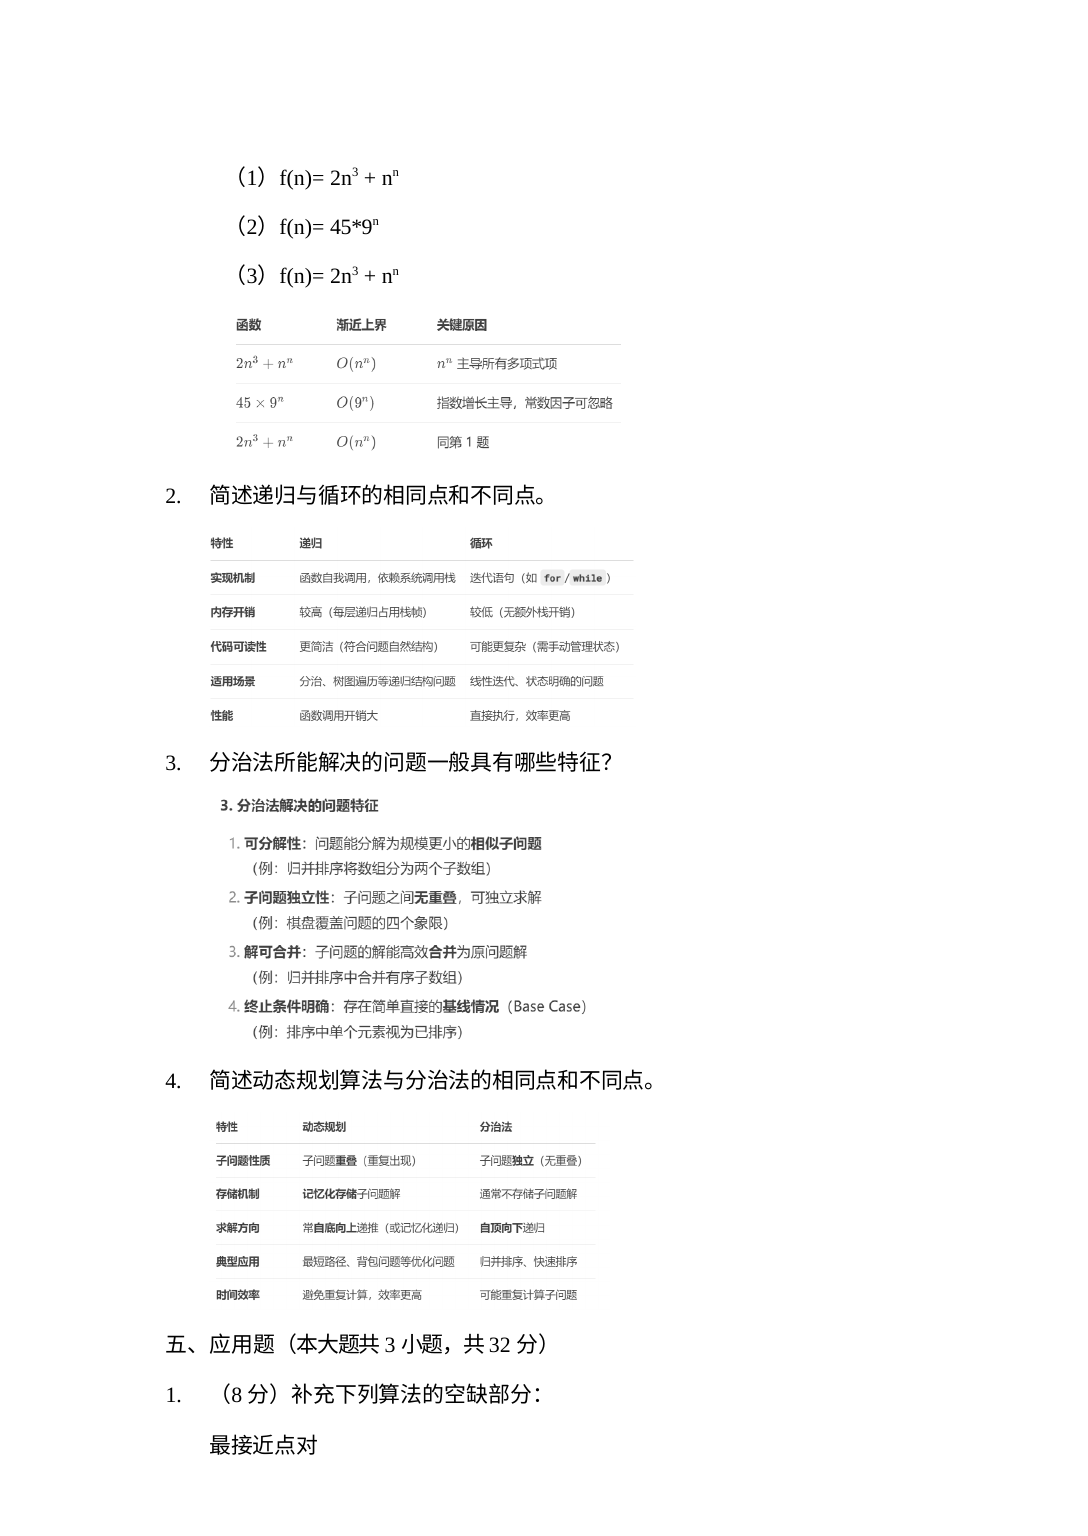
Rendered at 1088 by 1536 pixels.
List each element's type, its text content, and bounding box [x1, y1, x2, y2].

picture [224, 308, 630, 461]
picture [209, 1112, 611, 1310]
list （8 分）补充下列算法的空缺部分：最接近点对 [165, 1377, 554, 1460]
text 五、应用题（本大题共 3 小题，共 32 分） [165, 1327, 1010, 1359]
list 简述递归与循环的相同点和不同点。 [165, 478, 1010, 510]
list 分治法所能解决的问题一般具有哪些特征？ [165, 745, 1010, 776]
text （3）f(n)= 2n3 + nn [224, 258, 1010, 290]
picture [209, 527, 637, 727]
text （2）f(n)= 45*9n [224, 209, 1010, 241]
text （1）f(n)= 2n3 + nn [224, 160, 1010, 191]
list 简述动态规划算法与分治法的相同点和不同点。 [165, 1063, 1010, 1095]
picture [209, 794, 596, 1046]
